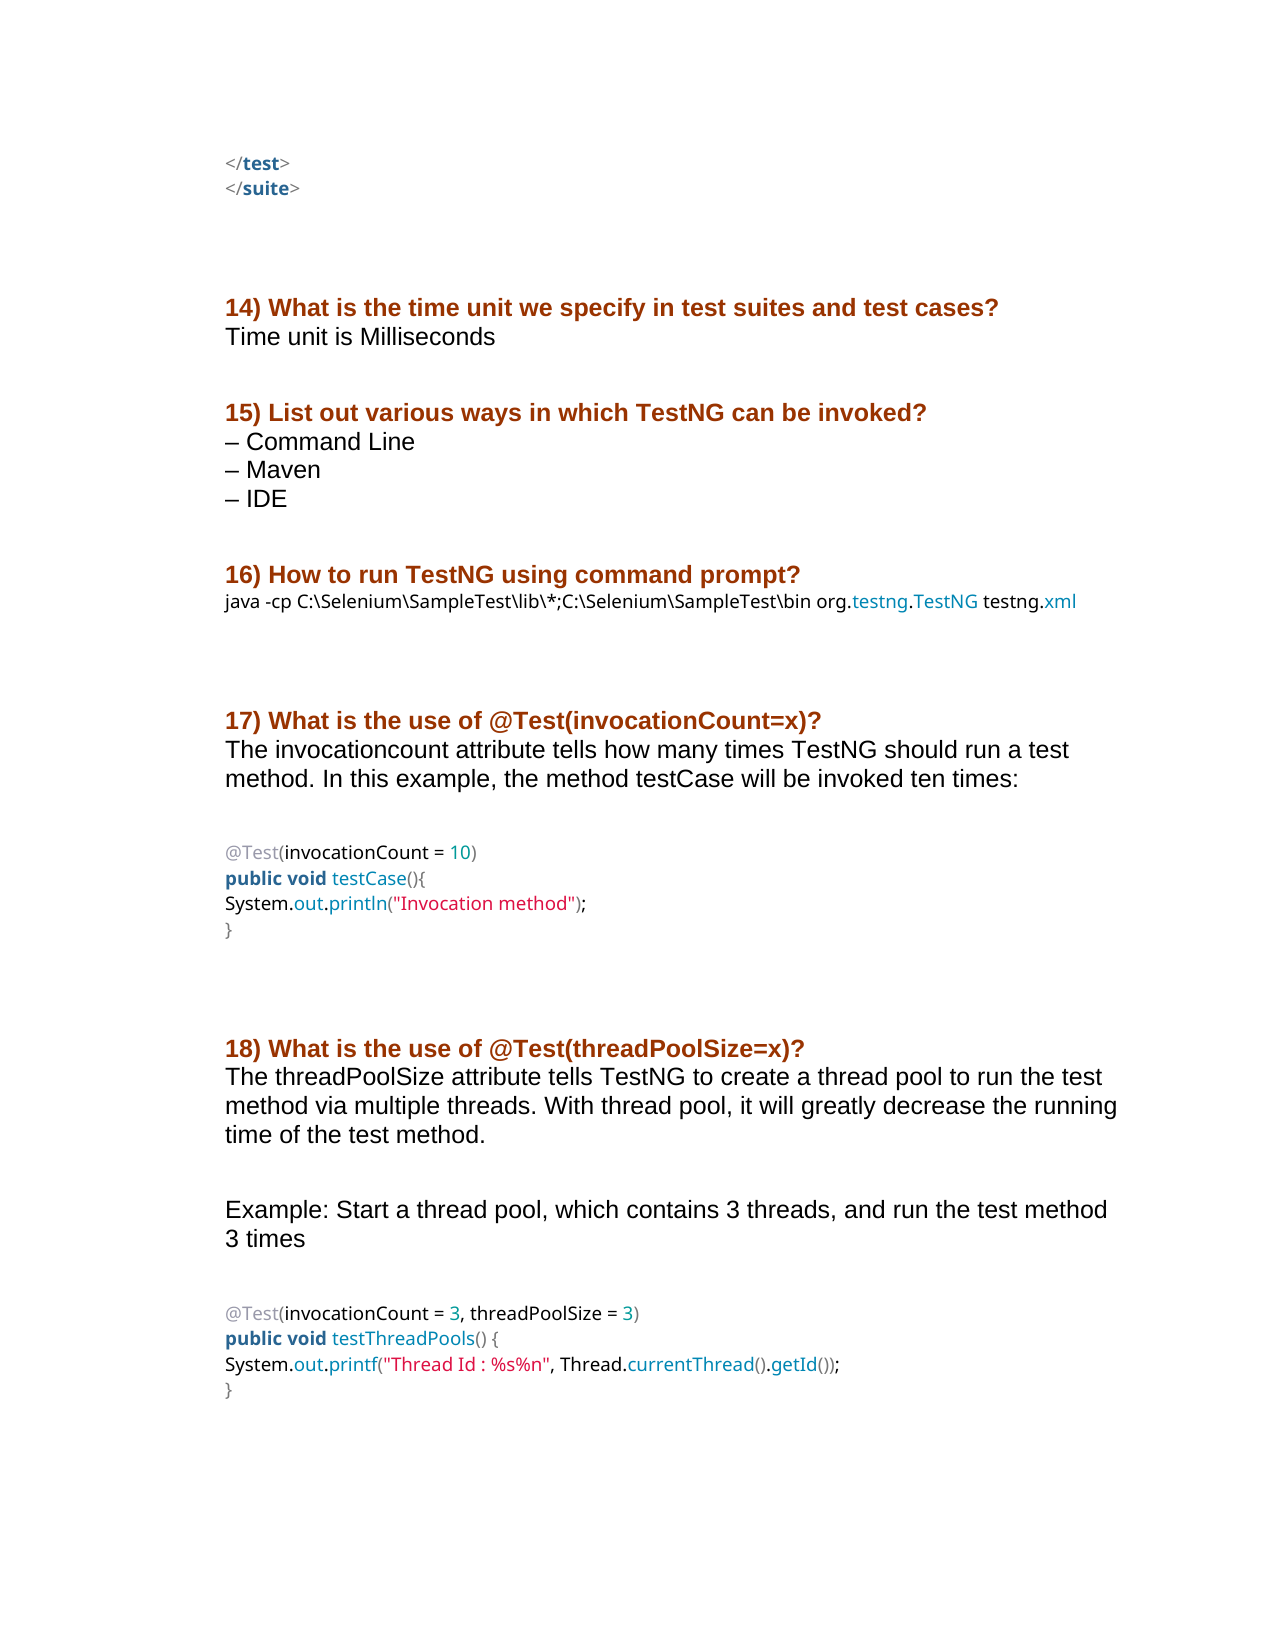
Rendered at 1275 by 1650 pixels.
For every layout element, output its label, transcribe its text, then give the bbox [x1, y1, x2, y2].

text @Test(invocationCount = 10) [225, 839, 1125, 865]
text public void testThreadPools() { [225, 1325, 1125, 1351]
text Example: Start a thread pool, which contains 3 threads, and run the test method 3 times [225, 1196, 1125, 1253]
text java -cp C:\Selenium\SampleTest\lib\*;C:\Selenium\SampleTest\bin org.testng.TestNG testng.xml [225, 588, 1125, 614]
text Time unit is Milliseconds [225, 322, 1125, 351]
text </test> [225, 150, 1125, 176]
text 16) How to run TestNG using command prompt? [225, 559, 1125, 588]
text The threadPoolSize attribute tells TestNG to create a thread pool to run the test method via multiple threads. With thread pool, it will greatly decrease the running time of the test method. [225, 1062, 1125, 1149]
text 15) List out various ways in which TestNG can be invoked? [225, 398, 1125, 426]
text </suite> [225, 176, 1125, 201]
text System.out.println("Invocation method"); [225, 890, 1125, 916]
text 18) What is the use of @Test(threadPoolSize=x)? [225, 1034, 1125, 1062]
text } [225, 916, 1125, 941]
text 17) What is the use of @Test(invocationCount=x)? [225, 706, 1125, 735]
text System.out.printf("Thread Id : %s%n", Thread.currentThread().getId()); [225, 1351, 1125, 1376]
text @Test(invocationCount = 3, threadPoolSize = 3) [225, 1300, 1125, 1325]
text – Command Line – Maven – IDE [225, 426, 1125, 513]
text 14) What is the time unit we specify in test suites and test cases? [225, 293, 1125, 322]
text public void testCase(){ [225, 865, 1125, 890]
text } [225, 1376, 1125, 1402]
text The invocationcount attribute tells how many times TestNG should run a test method. In this example, the method testCase will be invoked ten times: [225, 735, 1125, 792]
